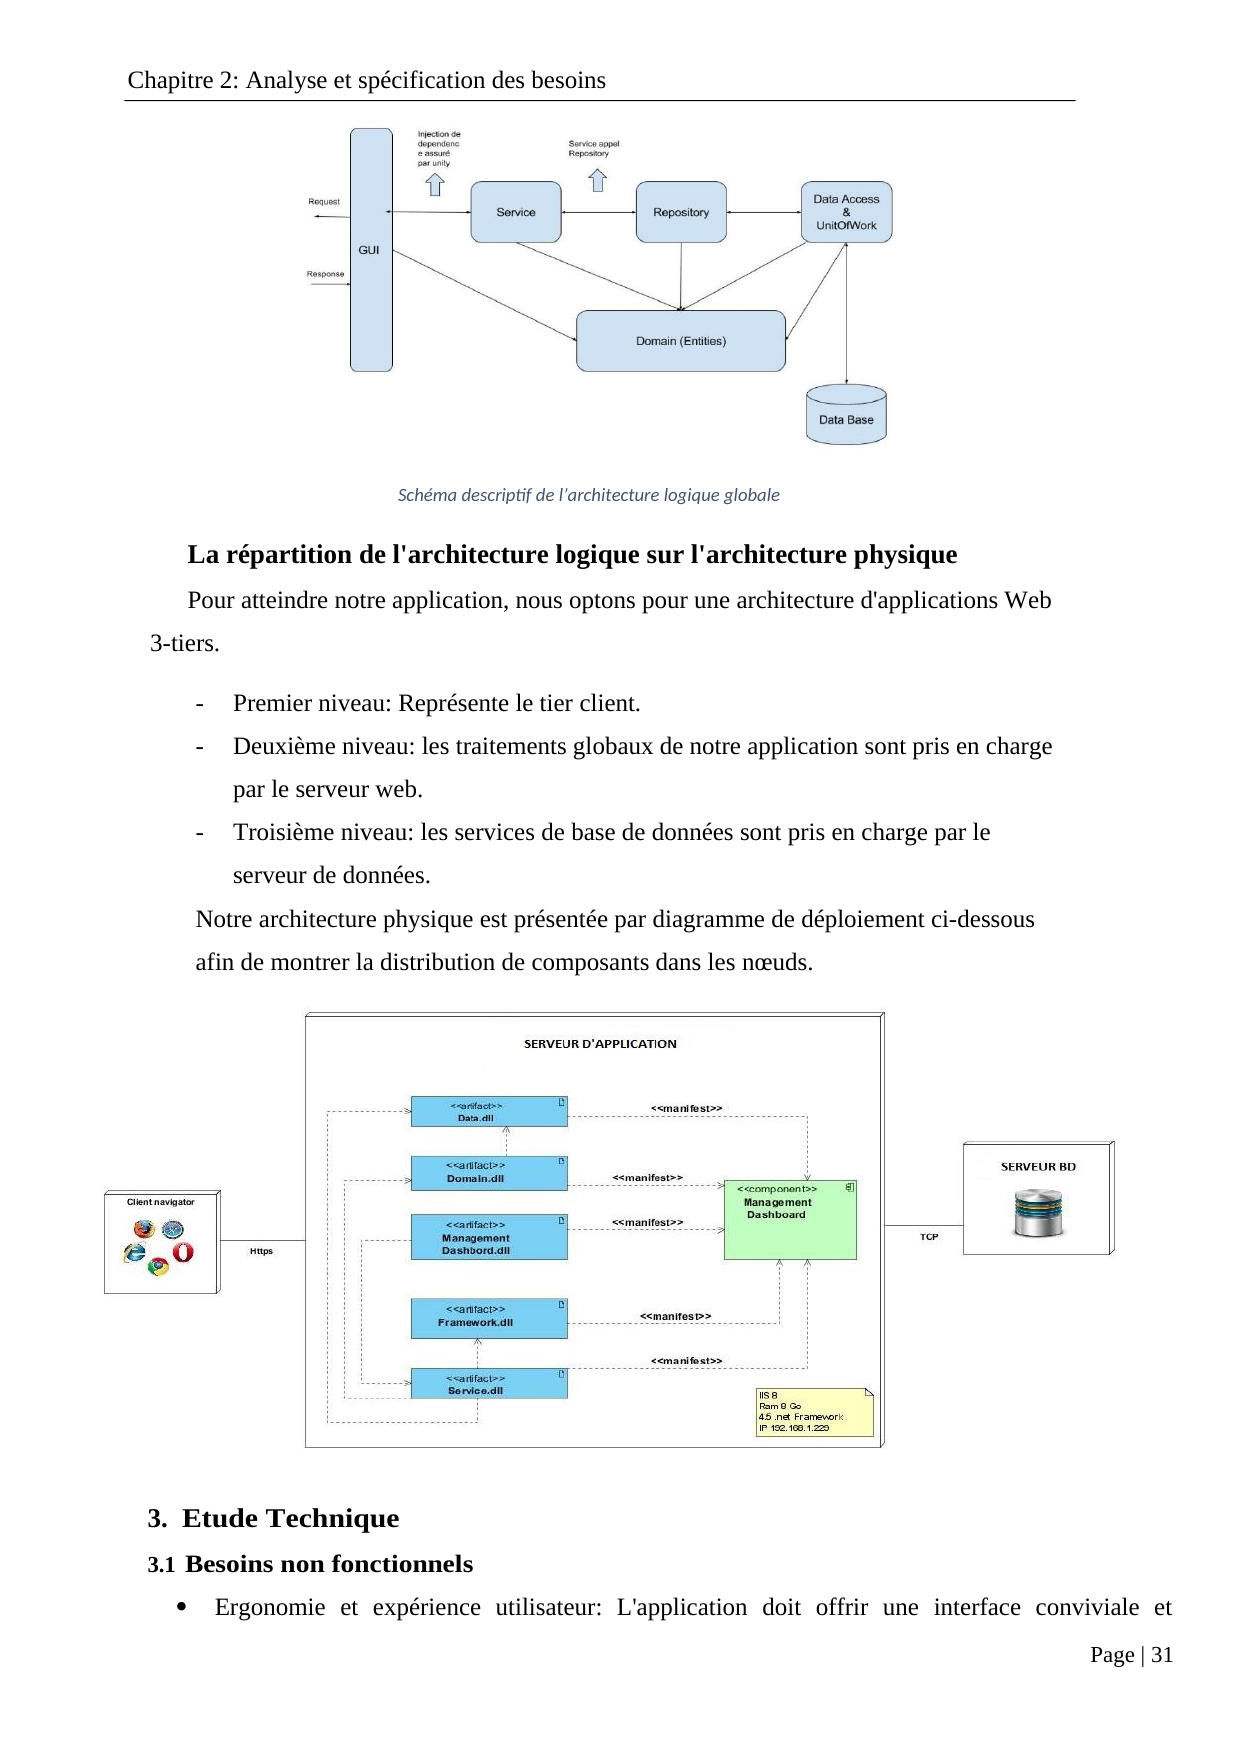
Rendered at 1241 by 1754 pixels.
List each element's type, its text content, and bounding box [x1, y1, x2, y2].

text Pour atteindre notre application, nous optons pour une architecture d'applications Web 3-tiers. [150, 585, 1059, 657]
list Troisième niveau: les services de base de données sont pris en charge par le serveur de données. [195, 817, 1059, 889]
subtitle La répartition de l'architecture logique sur l'architecture physique [187, 538, 994, 569]
picture [305, 120, 897, 451]
subtitle Etude Technique [147, 1502, 1173, 1533]
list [177, 1592, 1173, 1621]
text Schéma descriptif de l’architecture logique globale [128, 483, 1052, 506]
list Deuxième niveau: les traitements globaux de notre application sont pris en charge par le serveur web. [195, 731, 1059, 803]
picture [103, 1006, 1116, 1449]
list Premier niveau: Représente le tier client. [195, 688, 1173, 717]
subtitle Besoins non fonctionnels [147, 1549, 1173, 1577]
text Notre architecture physique est présentée par diagramme de déploiement ci-dessous afin de montrer la distribution de composants dans les nœuds. [195, 904, 1059, 976]
